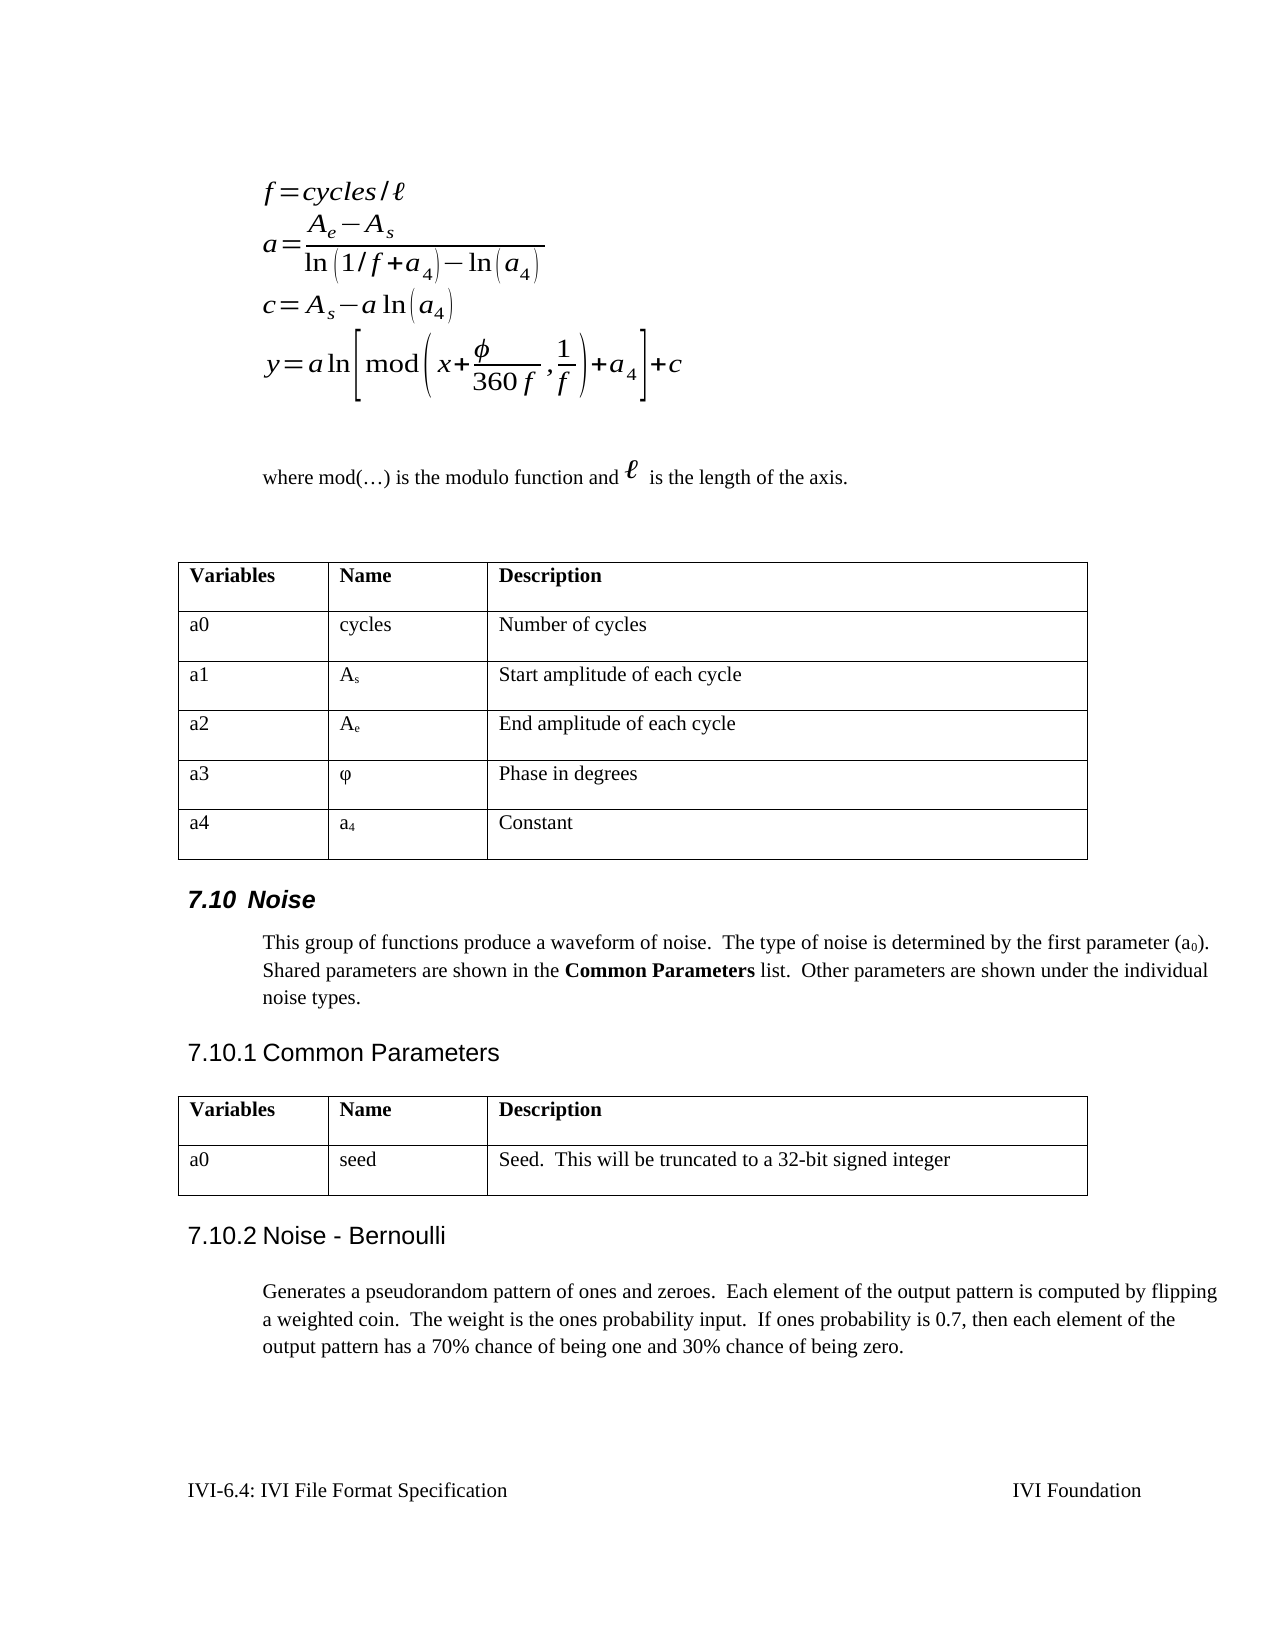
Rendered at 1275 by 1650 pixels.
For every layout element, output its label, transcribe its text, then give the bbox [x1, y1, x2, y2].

table_cell cycles [329, 612, 487, 661]
table_cell a0 [179, 612, 328, 661]
text This group of functions produce a waveform of noise. The type of noise is determined by the first parameter (a0). Shared parameters are shown in the Common Parameters list. Other parameters are shown under the individual noise types. [262, 930, 1228, 1009]
table_header Variables [179, 1097, 328, 1145]
table_cell a1 [179, 662, 328, 710]
table_cell Number of cycles [488, 612, 1087, 661]
table_cell Ae [329, 711, 487, 759]
table_cell seed [329, 1146, 487, 1195]
table_cell Constant [488, 810, 1087, 858]
table_cell a0 [179, 1146, 328, 1195]
table_cell φ [329, 761, 487, 809]
subtitle Common Parameters [187, 1038, 1228, 1067]
table_header Name [329, 563, 487, 611]
table_cell As [329, 662, 487, 710]
table_cell a4 [329, 810, 487, 858]
table_cell End amplitude of each cycle [488, 711, 1087, 759]
table_cell a4 [179, 810, 328, 858]
table_header Description [488, 563, 1087, 611]
table_header Name [329, 1097, 487, 1145]
table_cell Start amplitude of each cycle [488, 662, 1087, 710]
subtitle Noise [187, 884, 1228, 913]
text where mod(…) is the modulo function and is the length of the axis. [262, 427, 1228, 489]
table_cell a2 [179, 711, 328, 759]
table_cell Phase in degrees [488, 761, 1087, 809]
table_cell Seed. This will be truncated to a 32-bit signed integer [488, 1146, 1087, 1195]
subtitle Noise - Bernoulli [187, 1221, 1228, 1250]
table_cell a3 [179, 761, 328, 809]
table_header Description [488, 1097, 1087, 1145]
text Generates a pseudorandom pattern of ones and zeroes. Each element of the output pattern is computed by flipping a weighted coin. The weight is the ones probability input. If ones probability is 0.7, then each element of the output pattern has a 70% chance of being one and 30% chance of being zero. [262, 1279, 1228, 1358]
table_header Variables [179, 563, 328, 611]
